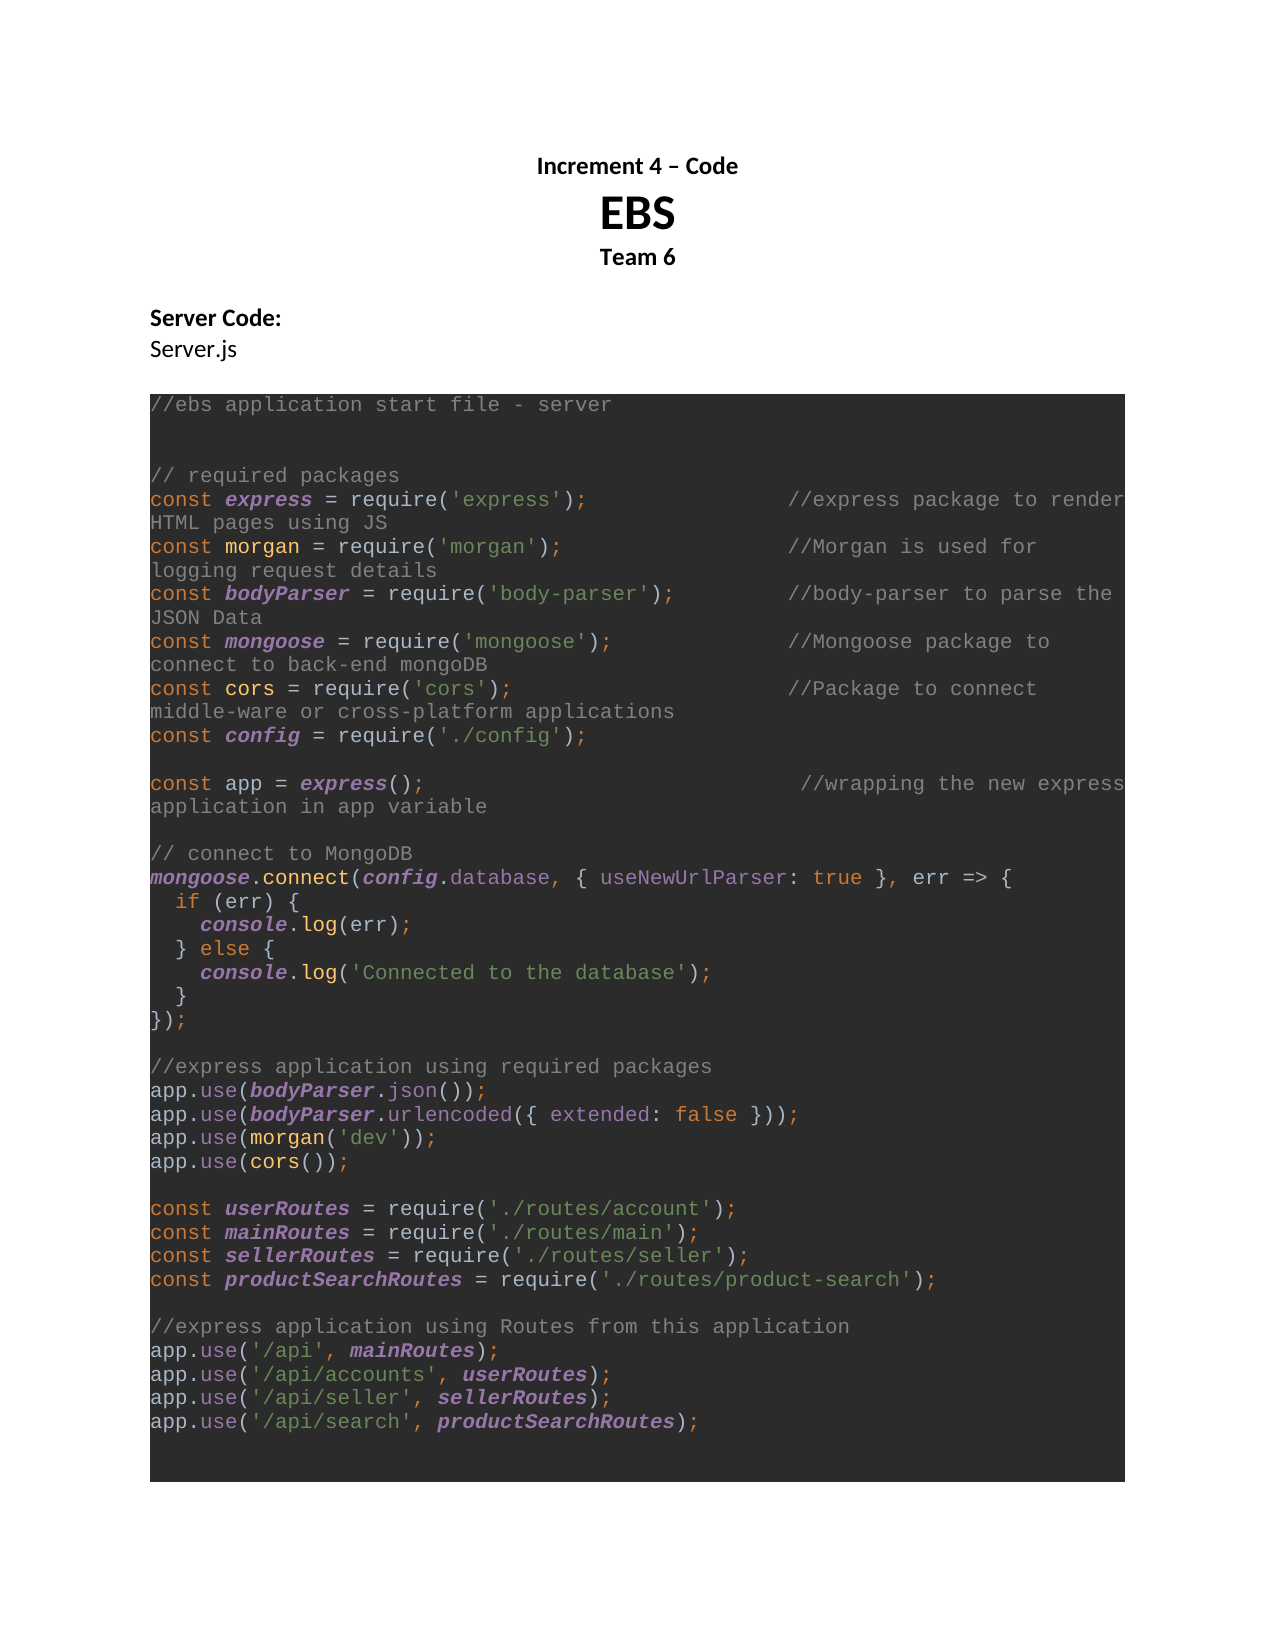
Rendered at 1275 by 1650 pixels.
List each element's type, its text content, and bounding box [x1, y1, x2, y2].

text EBS [150, 181, 1125, 242]
text Increment 4 – Code [150, 150, 1125, 181]
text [150, 394, 1125, 1482]
text Server.js [150, 333, 1125, 364]
text Server Code: [150, 303, 1125, 333]
text Team 6 [150, 242, 1125, 272]
